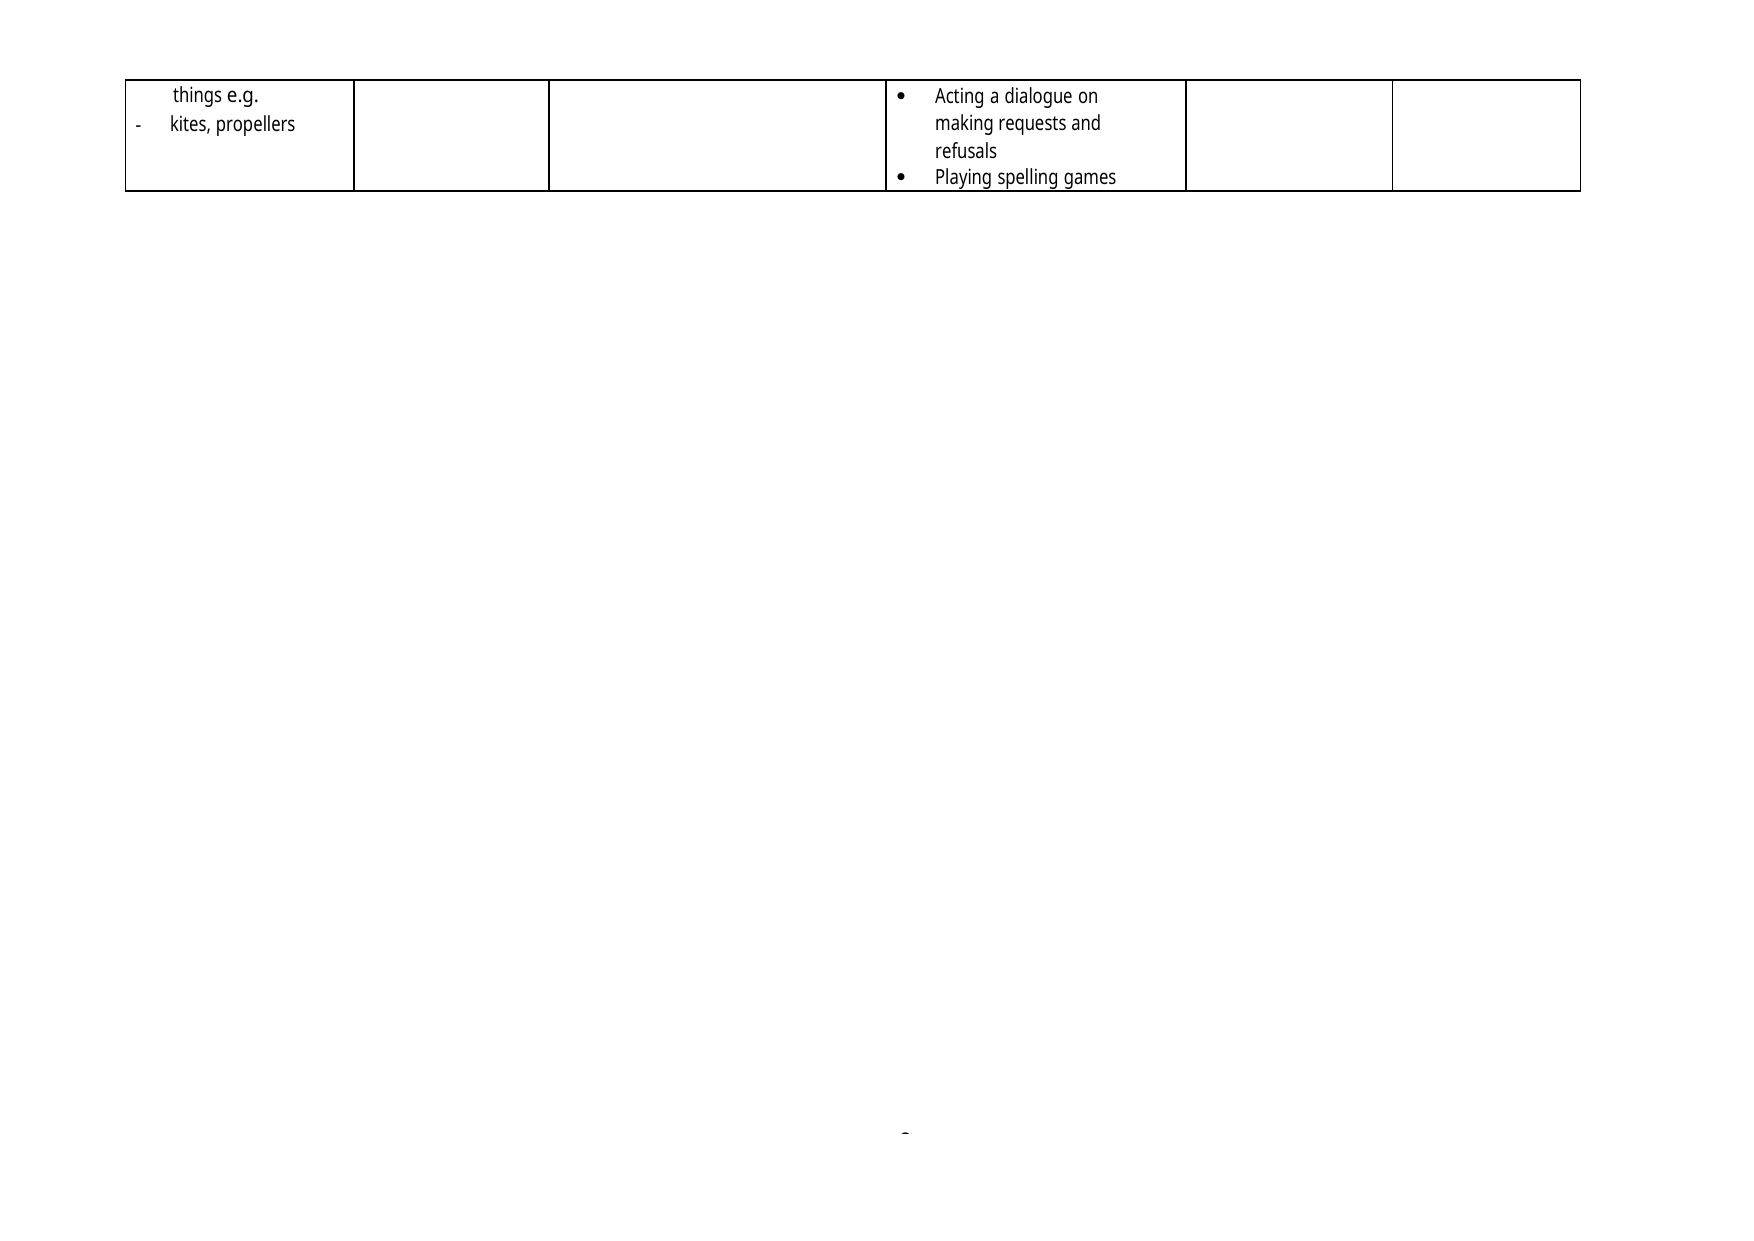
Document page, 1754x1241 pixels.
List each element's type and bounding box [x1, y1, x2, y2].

table_cell [550, 81, 885, 190]
table_cell [1187, 81, 1392, 190]
table_cell [126, 81, 353, 190]
table_cell [887, 81, 1185, 190]
table_cell [355, 81, 548, 190]
table_cell [1393, 81, 1580, 190]
